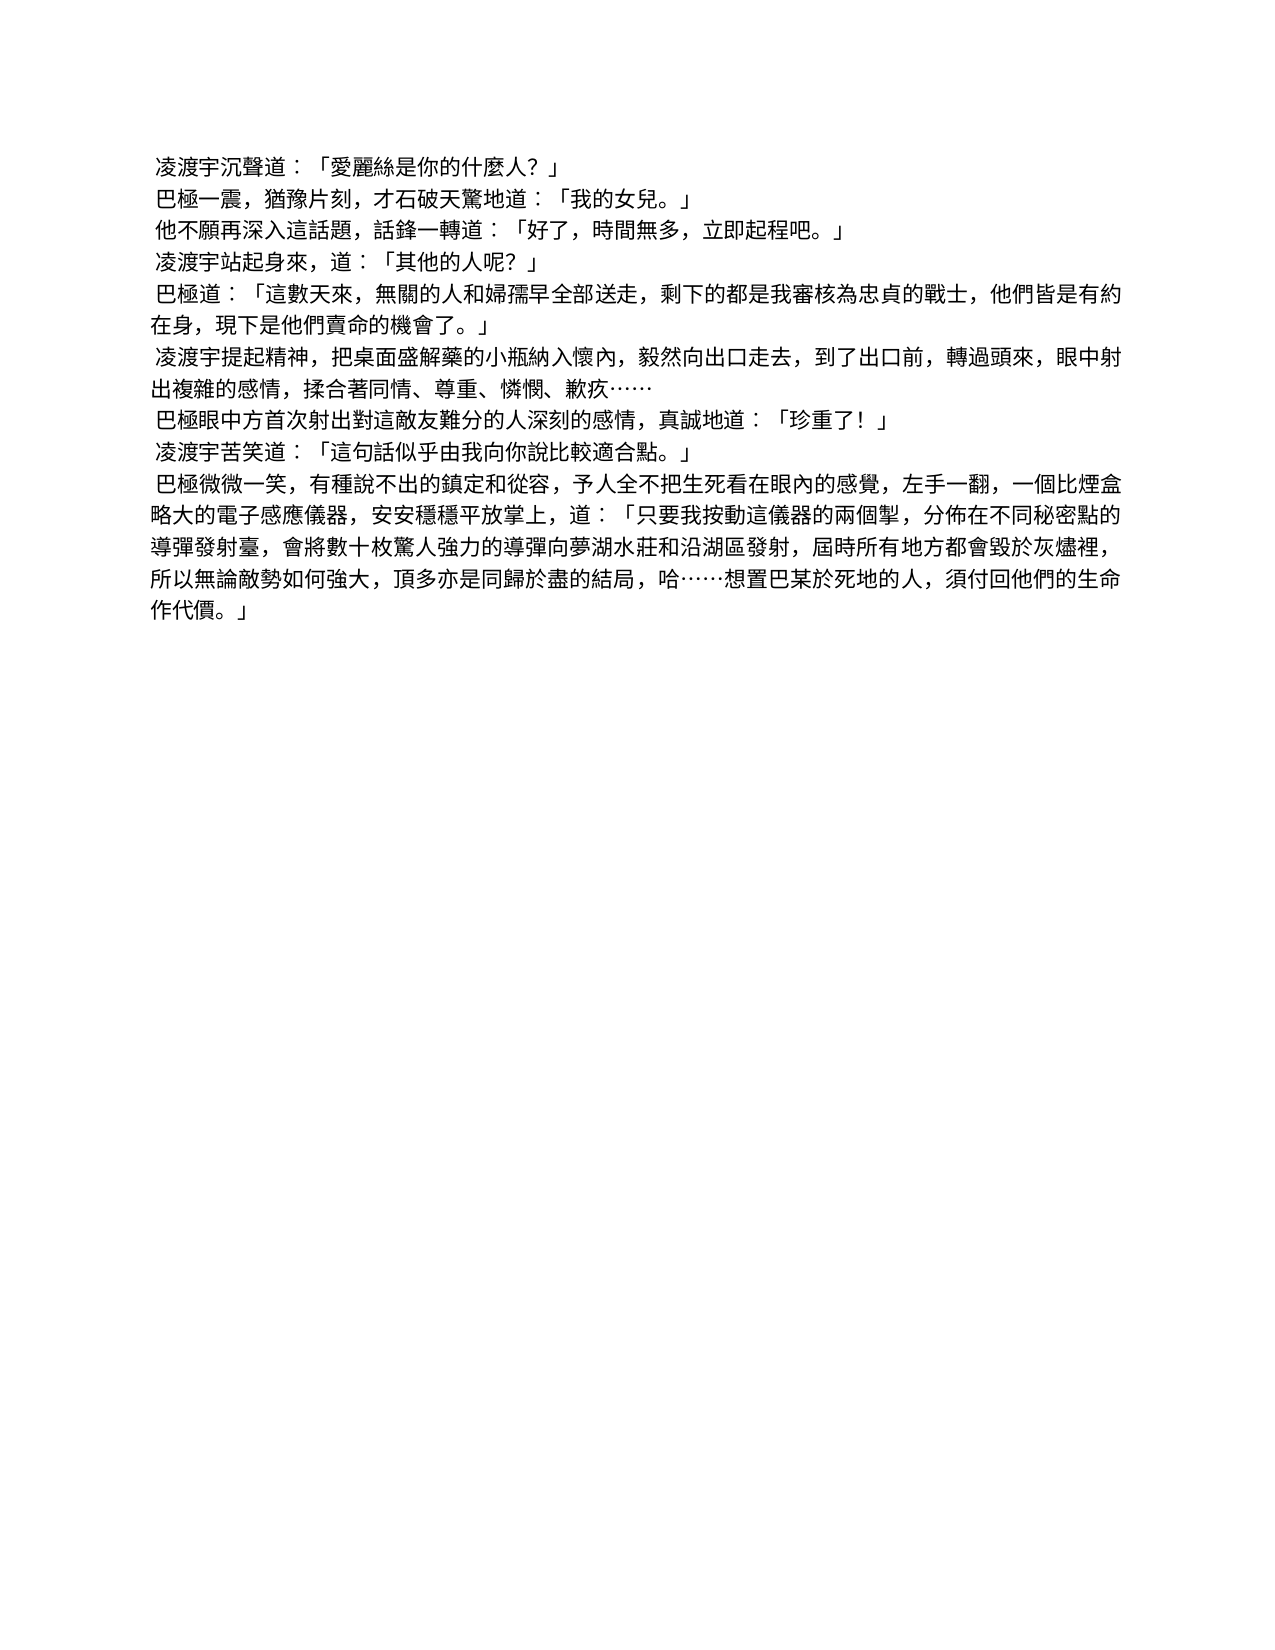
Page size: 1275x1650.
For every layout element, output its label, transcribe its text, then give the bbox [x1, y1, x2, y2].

text 凌渡宇提起精神，把桌面盛解藥的小瓶納入懷內，毅然向出口走去，到了出口前，轉過頭來，眼中射出複雜的感情，揉合著同情、尊重、憐憫、歉疚…… [150, 340, 1125, 403]
text 巴極一震，猶豫片刻，才石破天驚地道︰「我的女兒。」 [150, 182, 1125, 213]
text 巴極道︰「這數天來，無關的人和婦孺早全部送走，剩下的都是我審核為忠貞的戰士，他們皆是有約在身，現下是他們賣命的機會了。」 [150, 277, 1125, 340]
text 凌渡宇站起身來，道︰「其他的人呢？」 [150, 245, 1125, 277]
text 他不願再深入這話題，話鋒一轉道︰「好了，時間無多，立即起程吧。」 [150, 213, 1125, 245]
text 巴極微微一笑，有種說不出的鎮定和從容，予人全不把生死看在眼內的感覺，左手一翻，一個比煙盒略大的電子感應儀器，安安穩穩平放掌上，道︰「只要我按動這儀器的兩個掣，分佈在不同秘密點的導彈發射臺，會將數十枚驚人強力的導彈向夢湖水莊和沿湖區發射，屆時所有地方都會毀於灰燼裡，所以無論敵勢如何強大，頂多亦是同歸於盡的結局，哈……想置巴某於死地的人，須付回他們的生命作代價。」 [150, 467, 1125, 625]
text 凌渡宇苦笑道︰「這句話似乎由我向你說比較適合點。」 [150, 435, 1125, 467]
text 巴極眼中方首次射出對這敵友難分的人深刻的感情，真誠地道︰「珍重了！」 [150, 403, 1125, 435]
text 凌渡宇沉聲道︰「愛麗絲是你的什麼人？」 [150, 150, 1125, 182]
